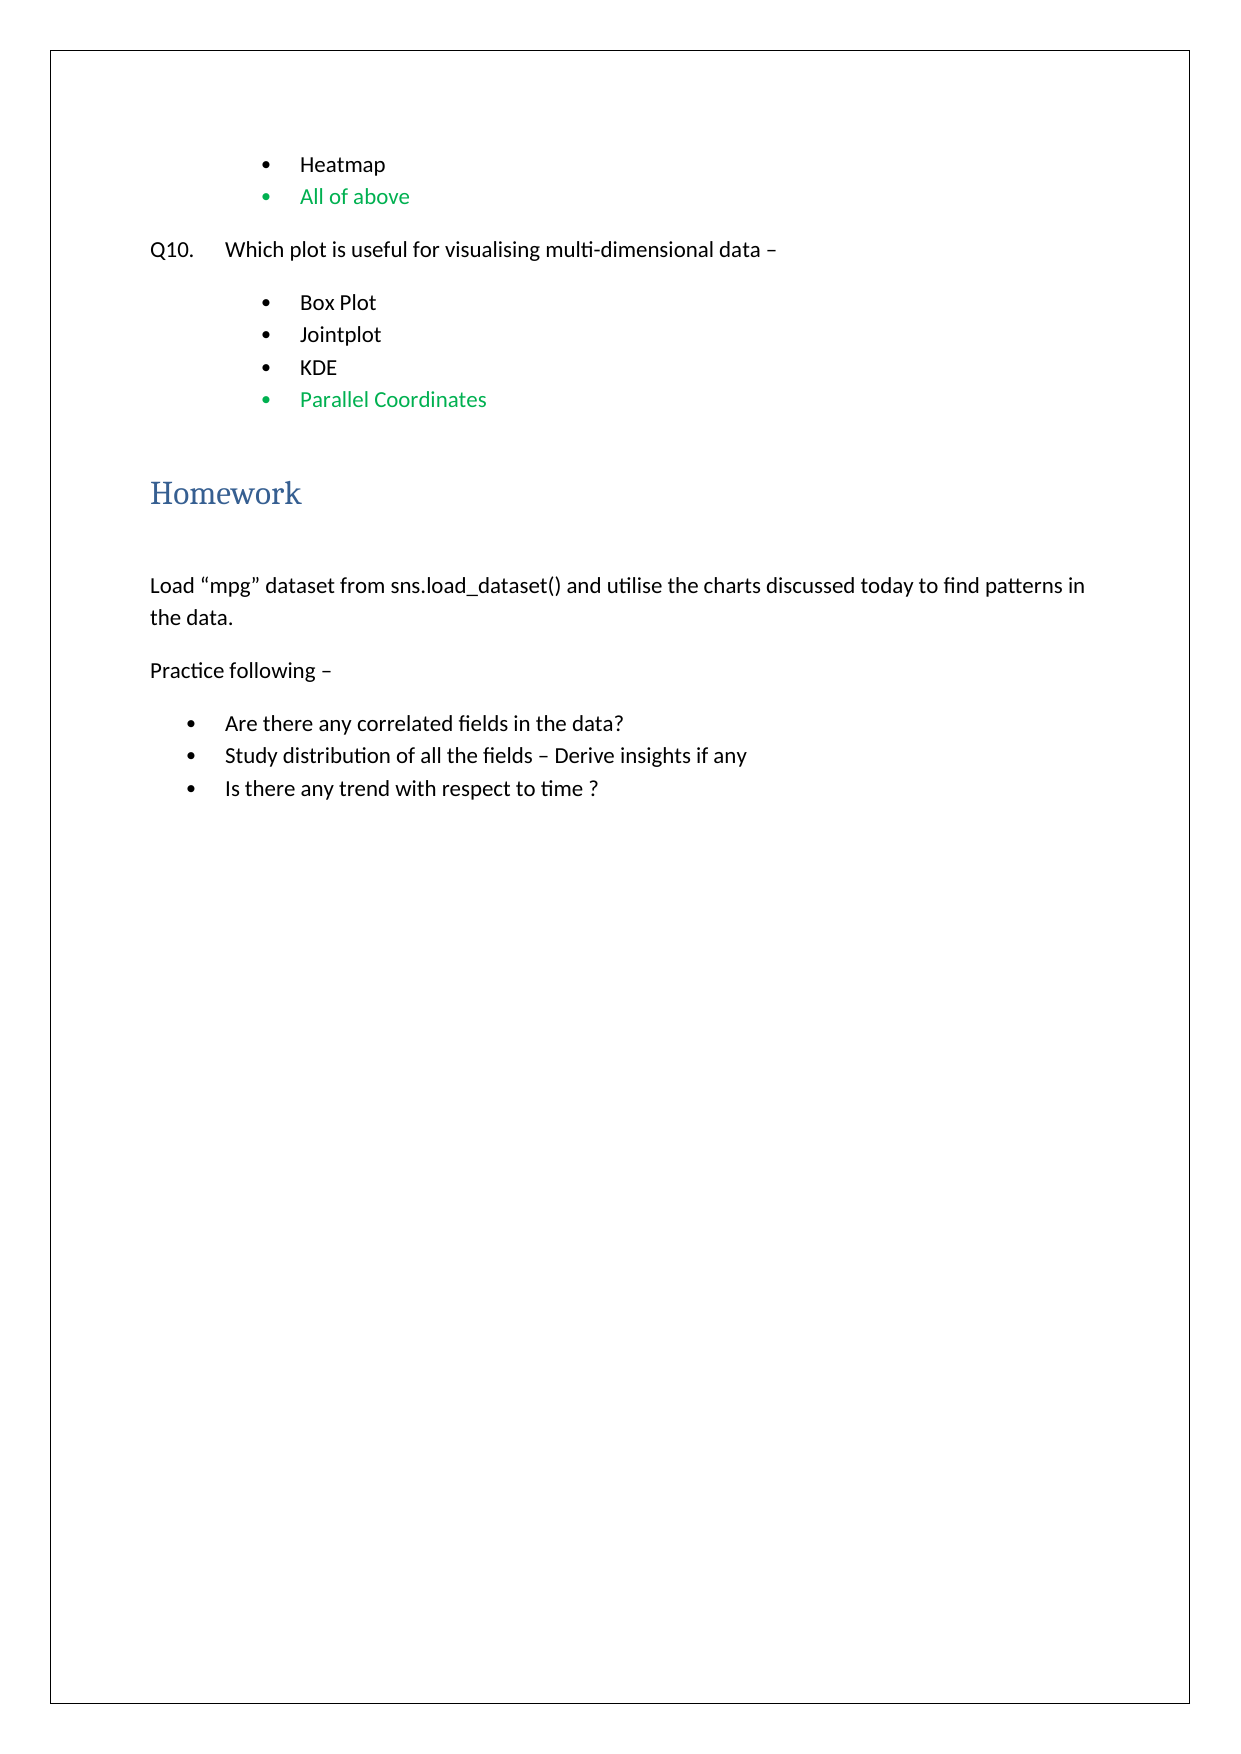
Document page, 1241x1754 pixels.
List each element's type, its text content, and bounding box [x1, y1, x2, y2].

subtitle Homework [150, 474, 1090, 512]
list Are there any correlated fields in the data? [187, 709, 1090, 737]
text Load “mpg” dataset from sns.load_dataset() and utilise the charts discussed today to find patterns in the data. [150, 571, 1090, 631]
list KDE [262, 353, 1090, 381]
list Box Plot [262, 288, 1090, 316]
list Is there any trend with respect to time ? [187, 774, 1090, 802]
list Heatmap [262, 150, 1090, 178]
text Q10. Which plot is useful for visualising multi-dimensional data – [150, 235, 1090, 263]
list Jointplot [262, 320, 1090, 348]
list Parallel Coordinates [262, 385, 1090, 413]
list All of above [262, 182, 1090, 210]
text Practice following – [150, 656, 1090, 684]
list Study distribution of all the fields – Derive insights if any [187, 742, 1090, 770]
